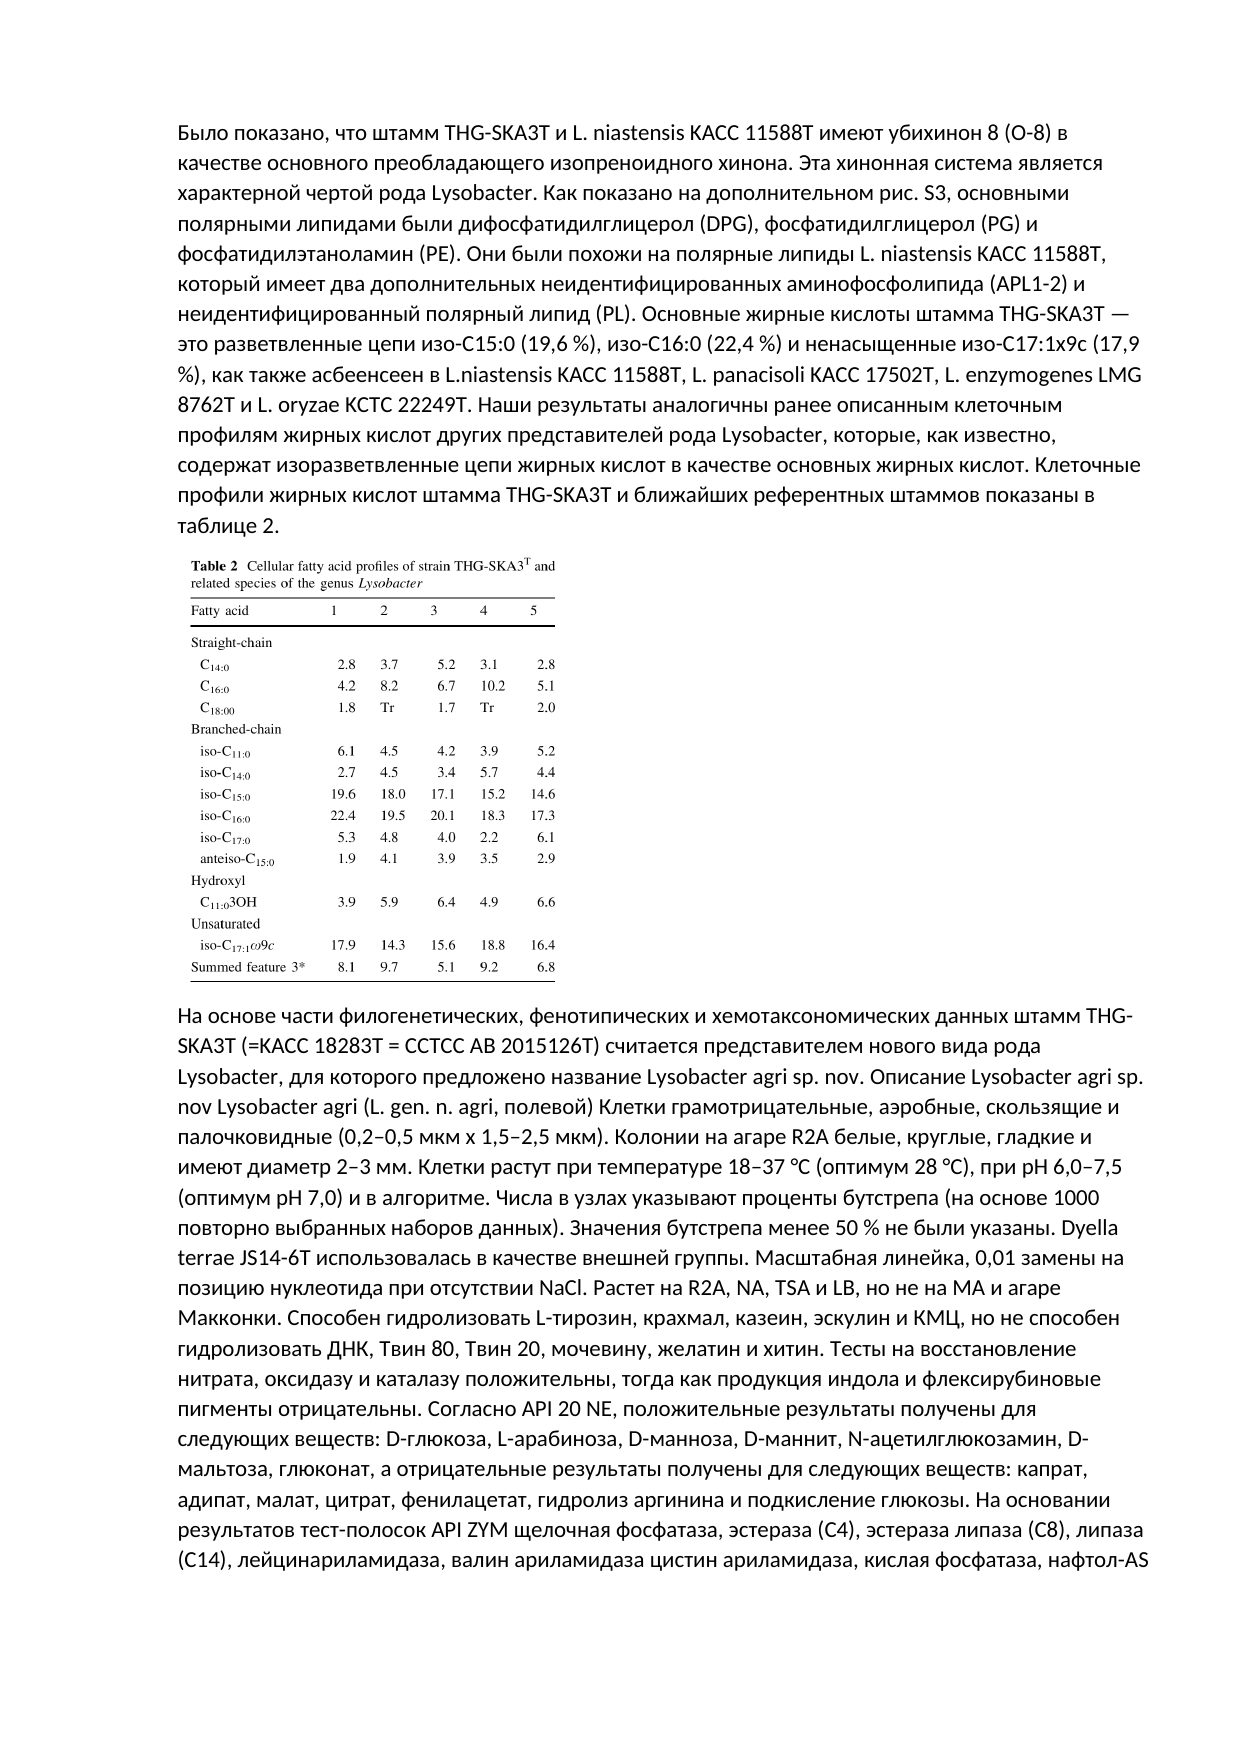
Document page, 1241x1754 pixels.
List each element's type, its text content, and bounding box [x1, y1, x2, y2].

picture [177, 557, 577, 983]
text Было показано, что штамм THG-SKA3T и L. niastensis KACC 11588T имеют убихинон 8 (O-8) в качестве основного преобладающего изопреноидного хинона. Эта хинонная система является характерной чертой рода Lysobacter. Как показано на дополнительном рис. S3, основными полярными липидами были дифосфатидилглицерол (DPG), фосфатидилглицерол (PG) и фосфатидилэтаноламин (PE). Они были похожи на полярные липиды L. niastensis KACC 11588T, который имеет два дополнительных неидентифицированных аминофосфолипида (APL1-2) и неидентифицированный полярный липид (PL). Основные жирные кислоты штамма THG-SKA3T — это разветвленные цепи изо-C15:0 (19,6 %), изо-C16:0 (22,4 %) и ненасыщенные изо-C17:1x9c (17,9 %), как также асбеенсеен в L.niastensis KACC 11588T, L. panacisoli KACC 17502T, L. enzymogenes LMG 8762T и L. oryzae KCTC 22249T. Наши результаты аналогичны ранее описанным клеточным профилям жирных кислот других представителей рода Lysobacter, которые, как известно, содержат изоразветвленные цепи жирных кислот в качестве основных жирных кислот. Клеточные профили жирных кислот штамма THG-SKA3T и ближайших референтных штаммов показаны в таблице 2. [177, 118, 1152, 539]
text На основе части филогенетических, фенотипических и хемотаксономических данных штамм THG-SKA3T (=KACC 18283T = CCTCC AB 2015126T) считается представителем нового вида рода Lysobacter, для которого предложено название Lysobacter agri sp. nov. Описание Lysobacter agri sp. nov Lysobacter agri (L. gen. n. agri, полевой) Клетки грамотрицательные, аэробные, скользящие и палочковидные (0,2–0,5 мкм х 1,5–2,5 мкм). Колонии на агаре R2A белые, круглые, гладкие и имеют диаметр 2–3 мм. Клетки растут при температуре 18–37 °C (оптимум 28 °C), при pH 6,0–7,5 (оптимум pH 7,0) и в алгоритме. Числа в узлах указывают проценты бутстрепа (на основе 1000 повторно выбранных наборов данных). Значения бутстрепа менее 50 % не были указаны. Dyella terrae JS14-6T использовалась в качестве внешней группы. Масштабная линейка, 0,01 замены на позицию нуклеотида при отсутствии NaCl. Растет на R2A, NA, TSA и LB, но не на MA и агаре Макконки. Способен гидролизовать L-тирозин, крахмал, казеин, эскулин и КМЦ, но не способен гидролизовать ДНК, Твин 80, Твин 20, мочевину, желатин и хитин. Тесты на восстановление нитрата, оксидазу и каталазу положительны, тогда как продукция индола и флексирубиновые пигменты отрицательны. Согласно API 20 NE, положительные результаты получены для следующих веществ: D-глюкоза, L-арабиноза, D-манноза, D-маннит, N-ацетилглюкозамин, D-мальтоза, глюконат, а отрицательные результаты получены для следующих веществ: капрат, адипат, малат, цитрат, фенилацетат, гидролиз аргинина и подкисление глюкозы. На основании результатов тест-полосок API ZYM щелочная фосфатаза, эстераза (C4), эстераза липаза (C8), липаза (C14), лейцинариламидаза, валин ариламидаза цистин ариламидаза, кислая фосфатаза, нафтол-AS [177, 1001, 1152, 1573]
